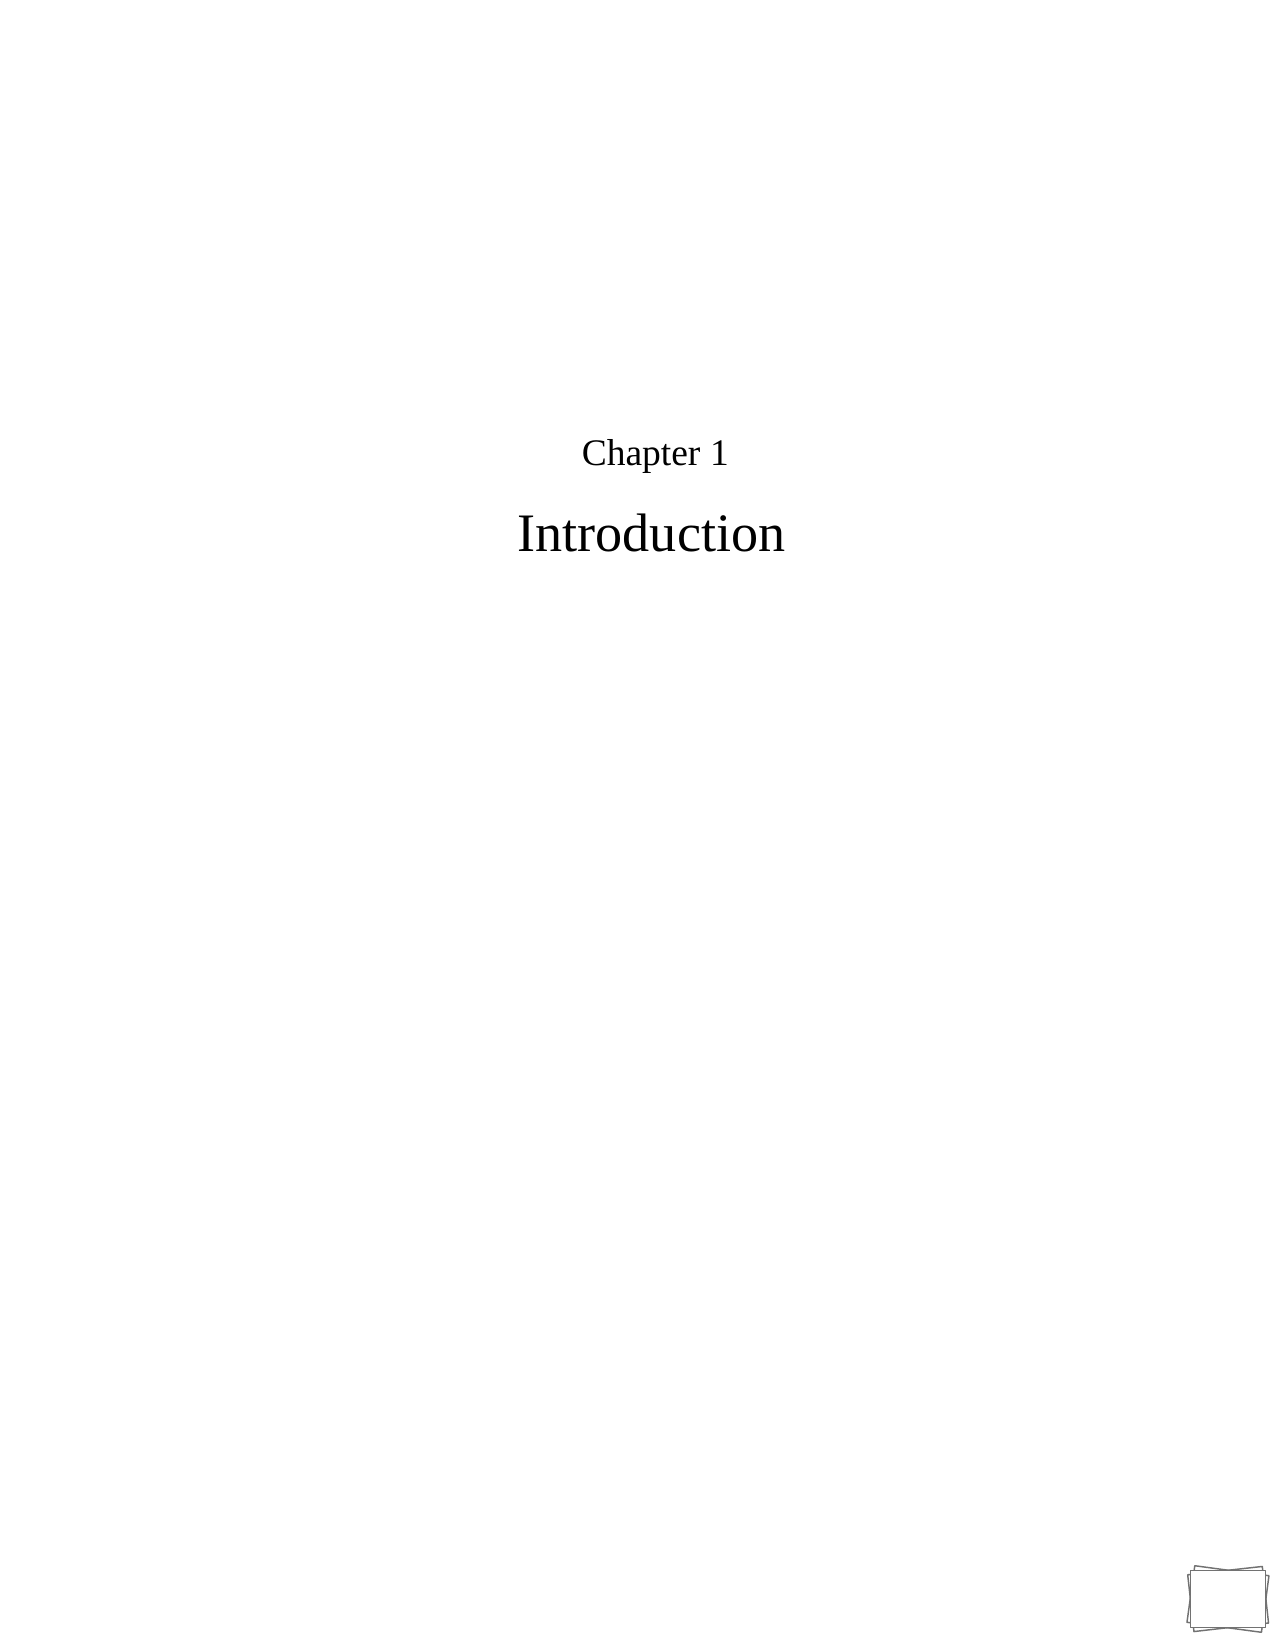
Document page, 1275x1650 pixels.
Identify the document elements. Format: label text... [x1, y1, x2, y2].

text Chapter 1 [323, 430, 987, 473]
subtitle Introduction [323, 501, 980, 564]
